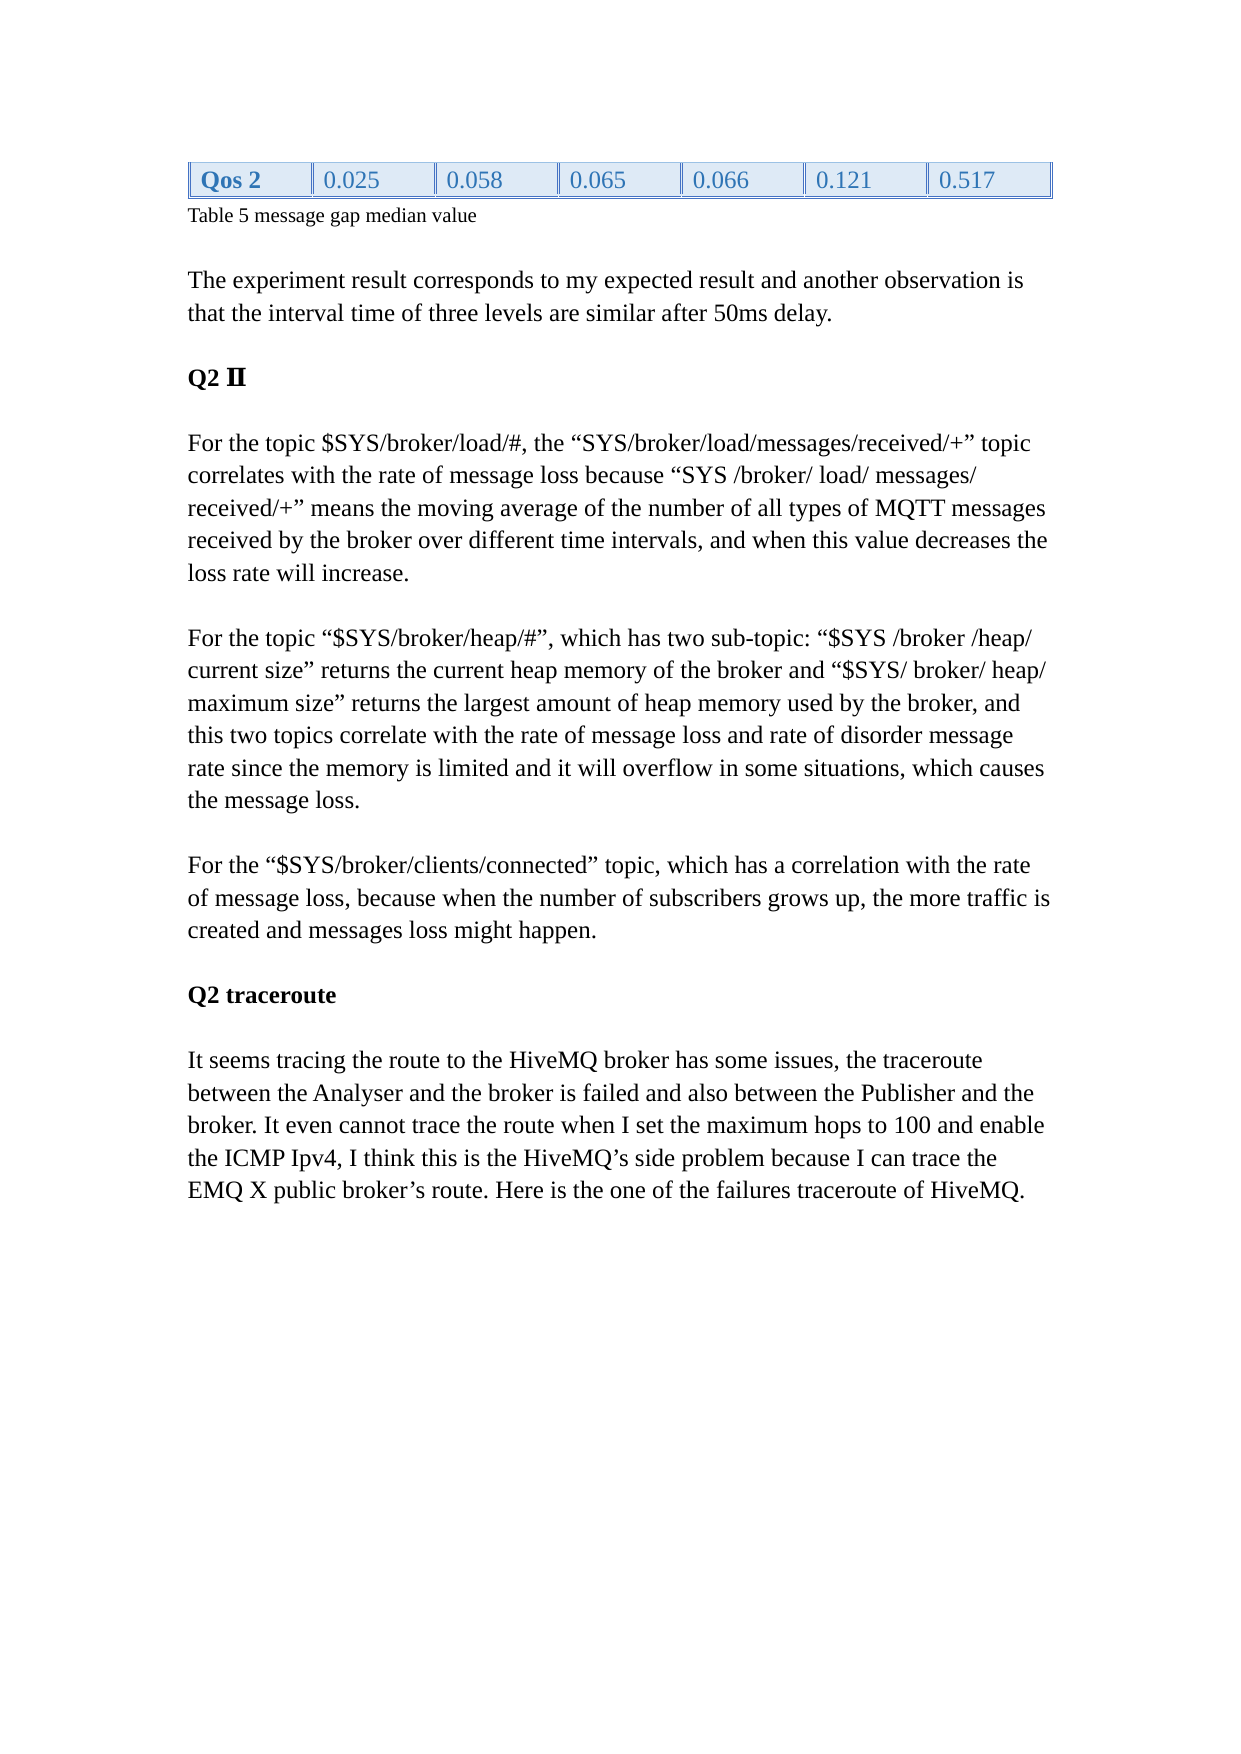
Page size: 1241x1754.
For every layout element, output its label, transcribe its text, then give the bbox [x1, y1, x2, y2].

table_cell 0.066 [681, 163, 804, 196]
table_cell 0.058 [435, 163, 558, 196]
table_cell 0.025 [312, 163, 435, 196]
text For the “$SYS/broker/clients/connected” topic, which has a correlation with the rate of message loss, because when the number of subscribers grows up, the more traffic is created and messages loss might happen. [187, 849, 1053, 946]
table_cell 0.517 [928, 163, 1050, 196]
text The experiment result corresponds to my expected result and another observation is that the interval time of three levels are similar after 50ms delay. [187, 264, 1053, 329]
table_cell 0.065 [558, 163, 681, 196]
text Table 5 message gap median value [187, 199, 1053, 231]
text Q2 traceroute [187, 979, 1053, 1011]
text For the topic $SYS/broker/load/#, the “SYS/broker/load/messages/received/+” topic correlates with the rate of message loss because “SYS /broker/ load/ messages/ received/+” means the moving average of the number of all types of MQTT messages received by the broker over different time intervals, and when this value decreases the loss rate will increase. [187, 426, 1053, 589]
text For the topic “$SYS/broker/heap/#”, which has two sub-topic: “$SYS /broker /heap/ current size” returns the current heap memory of the broker and “$SYS/ broker/ heap/ maximum size” returns the largest amount of heap memory used by the broker, and this two topics correlate with the rate of message loss and rate of disorder message rate since the memory is limited and it will overflow in some situations, which causes the message loss. [187, 621, 1053, 816]
table_cell 0.121 [805, 163, 928, 196]
text It seems tracing the route to the HiveMQ broker has some issues, the traceroute between the Analyser and the broker is failed and also between the Publisher and the broker. It even cannot trace the route when I set the maximum hops to 100 and enable the ICMP Ipv4, I think this is the HiveMQ’s side problem because I can trace the EMQ X public broker’s route. Here is the one of the failures traceroute of HiveMQ. [187, 1044, 1053, 1206]
text Q2 Ⅱ [187, 361, 1053, 394]
table_cell Qos 2 [191, 163, 312, 196]
